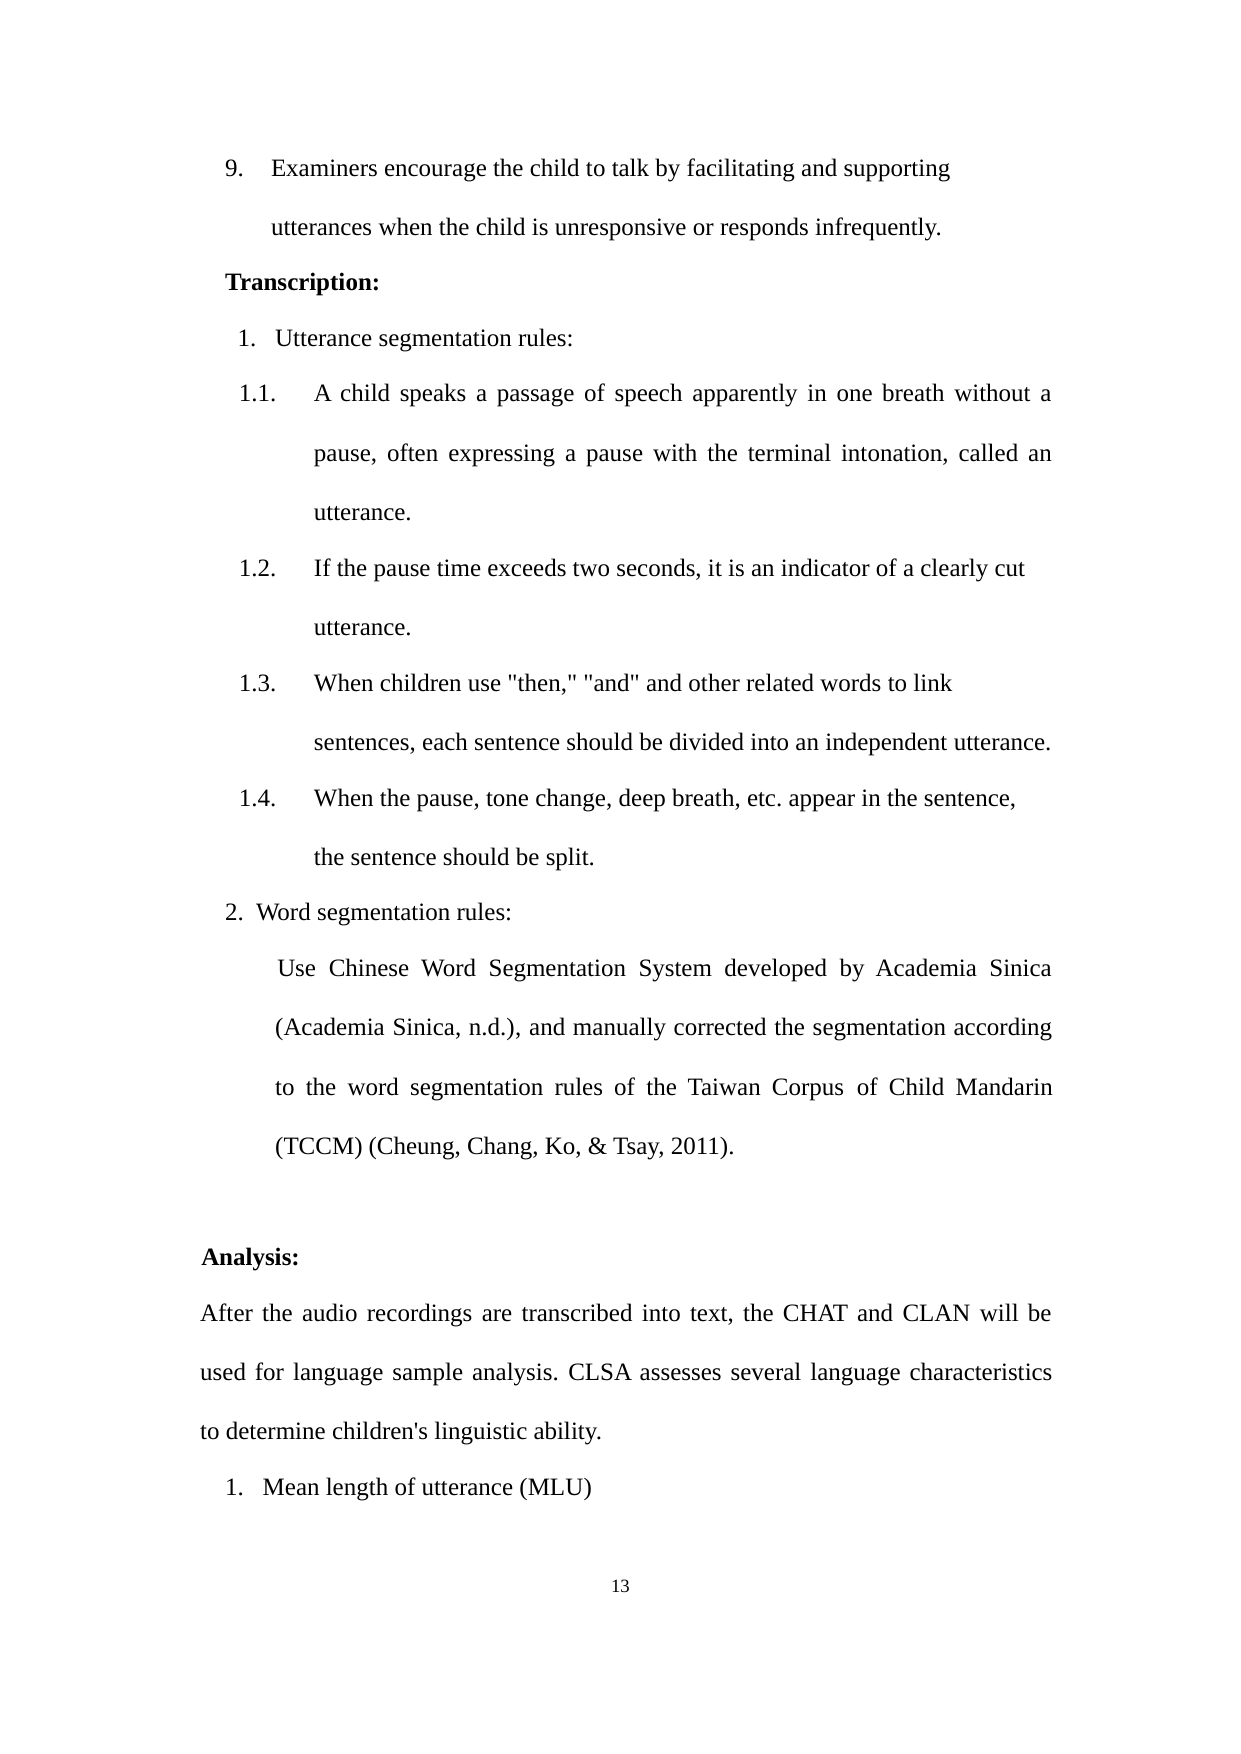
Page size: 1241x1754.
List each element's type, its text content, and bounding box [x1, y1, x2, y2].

list Use Chinese Word Segmentation System developed by Academia Sinica , and manually corrected the segmentation according to the word segmentation rules of the Taiwan Corpus of Child Mandarin (TCCM) . [275, 950, 1053, 1162]
text After the audio recordings are transcribed into text, the CHAT and CLAN will be used for language sample analysis. CLSA assesses several language characteristics to determine children's linguistic ability. [200, 1295, 1053, 1448]
list If the pause time exceeds two seconds, it is an indicator of a clearly cut utterance. [239, 550, 1053, 643]
list Utterance segmentation rules: [187, 320, 1053, 354]
list When children use "then," "and" and other related words to link sentences, each sentence should be divided into an independent utterance. [239, 665, 1053, 758]
list 2. Word segmentation rules: [225, 895, 1053, 929]
list A child speaks a passage of speech apparently in one breath without a pause, often expressing a pause with the terminal intonation, called an utterance. [239, 376, 1053, 529]
list When the pause, tone change, deep breath, etc. appear in the sentence, the sentence should be split. [239, 780, 1053, 873]
text Analysis: [201, 1239, 1053, 1273]
text Transcription: [225, 265, 1053, 299]
list Examiners encourage the child to talk by facilitating and supporting utterances when the child is unresponsive or responds infrequently. [225, 150, 1053, 243]
list Mean length of utterance (MLU) [225, 1469, 1053, 1503]
